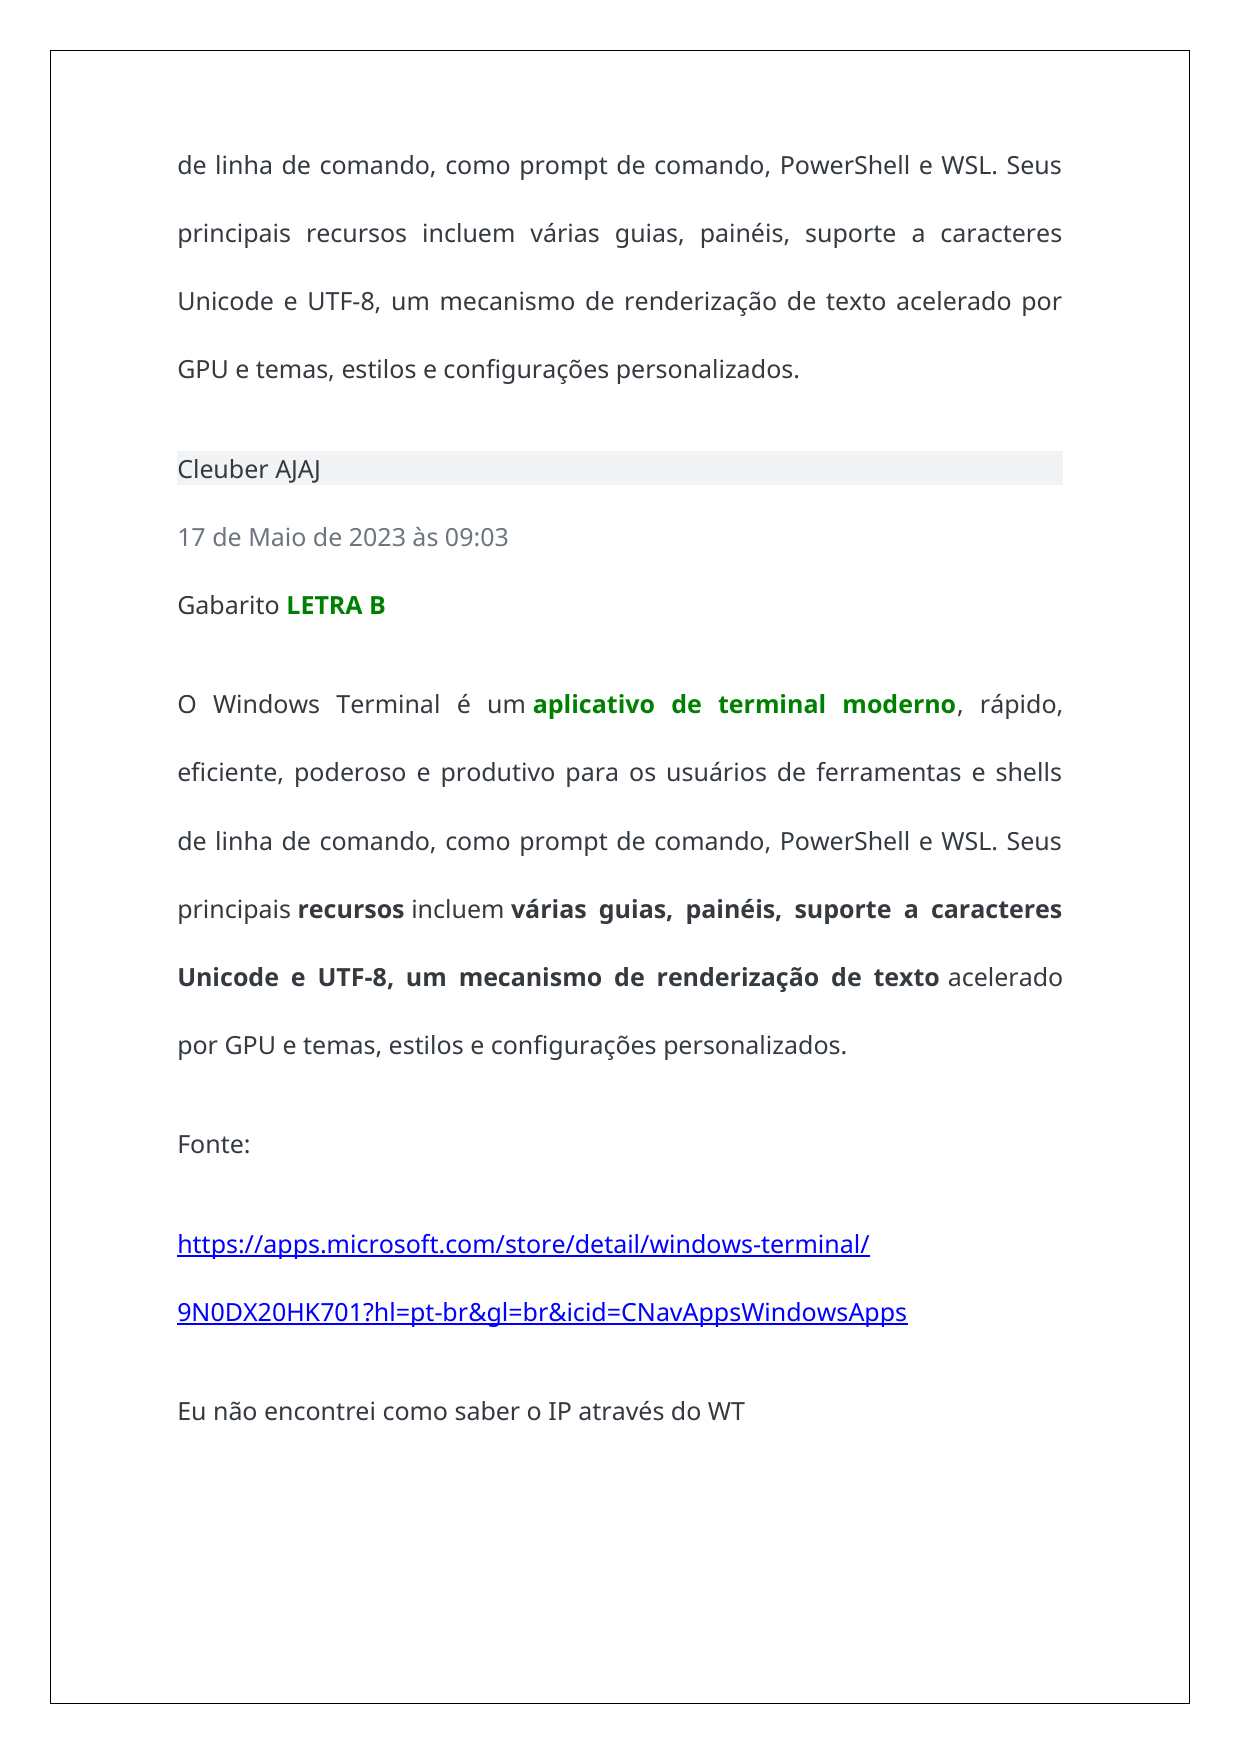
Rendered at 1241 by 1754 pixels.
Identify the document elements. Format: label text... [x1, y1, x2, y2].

text Cleuber AJAJ [177, 451, 1063, 485]
text Gabarito LETRA B [177, 587, 1063, 622]
text https://apps.microsoft.com/store/detail/windows-terminal/9N0DX20HK701?hl=pt-br&gl=br&icid=CNavAppsWindowsApps [177, 1226, 1063, 1328]
text Eu não encontrei como saber o IP através do WT [177, 1394, 1063, 1428]
text 17 de Maio de 2023 às 09:03 [177, 519, 1063, 553]
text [177, 147, 1063, 386]
text Fonte: [177, 1127, 1063, 1161]
